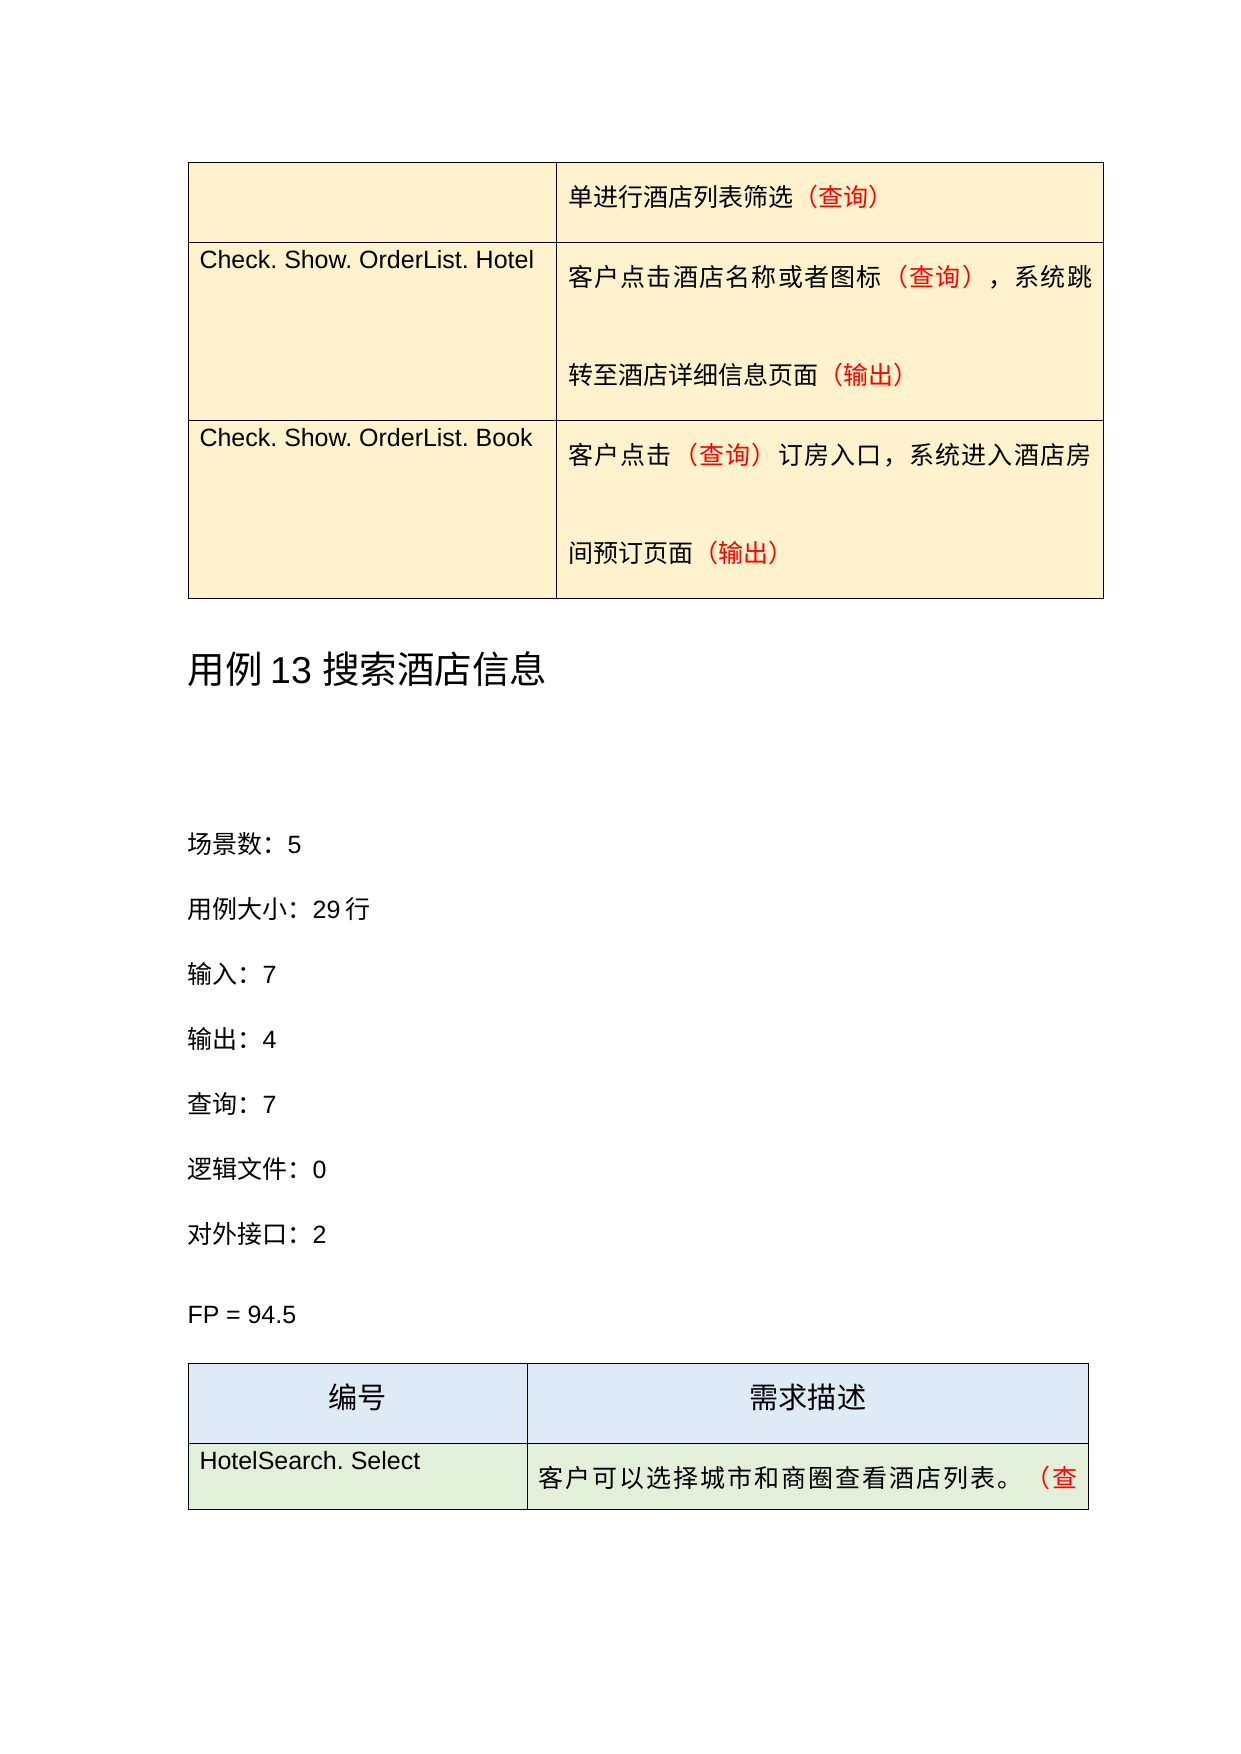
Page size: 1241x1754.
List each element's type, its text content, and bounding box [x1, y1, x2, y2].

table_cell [189, 163, 556, 242]
table_cell 客户点击酒店名称或者图标（查询），系统跳转至酒店详细信息页面（输出） [557, 243, 1103, 420]
table_cell Check. Show. OrderList. Book [189, 421, 556, 598]
text FP = 94.5 [187, 1298, 1053, 1330]
text 逻辑文件：0 [187, 1135, 1053, 1200]
table_cell 客户点击（查询）订房入口，系统进入酒店房间预订页面（输出） [557, 421, 1103, 598]
text 查询：7 [187, 1070, 1053, 1135]
text 输入：7 [187, 940, 1053, 1005]
table_header 需求描述 [528, 1364, 1088, 1443]
table_cell HotelSearch. Select [189, 1444, 527, 1509]
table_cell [528, 1444, 1088, 1509]
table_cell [557, 163, 1103, 242]
text 对外接口：2 [187, 1200, 1053, 1265]
table_header 编号 [189, 1364, 527, 1443]
text 场景数：5 用例大小：29行 [187, 810, 1053, 940]
subtitle 用例13 搜索酒店信息 [187, 634, 1053, 699]
table_cell Check. Show. OrderList. Hotel [189, 243, 556, 420]
text 输出：4 [187, 1005, 1053, 1070]
